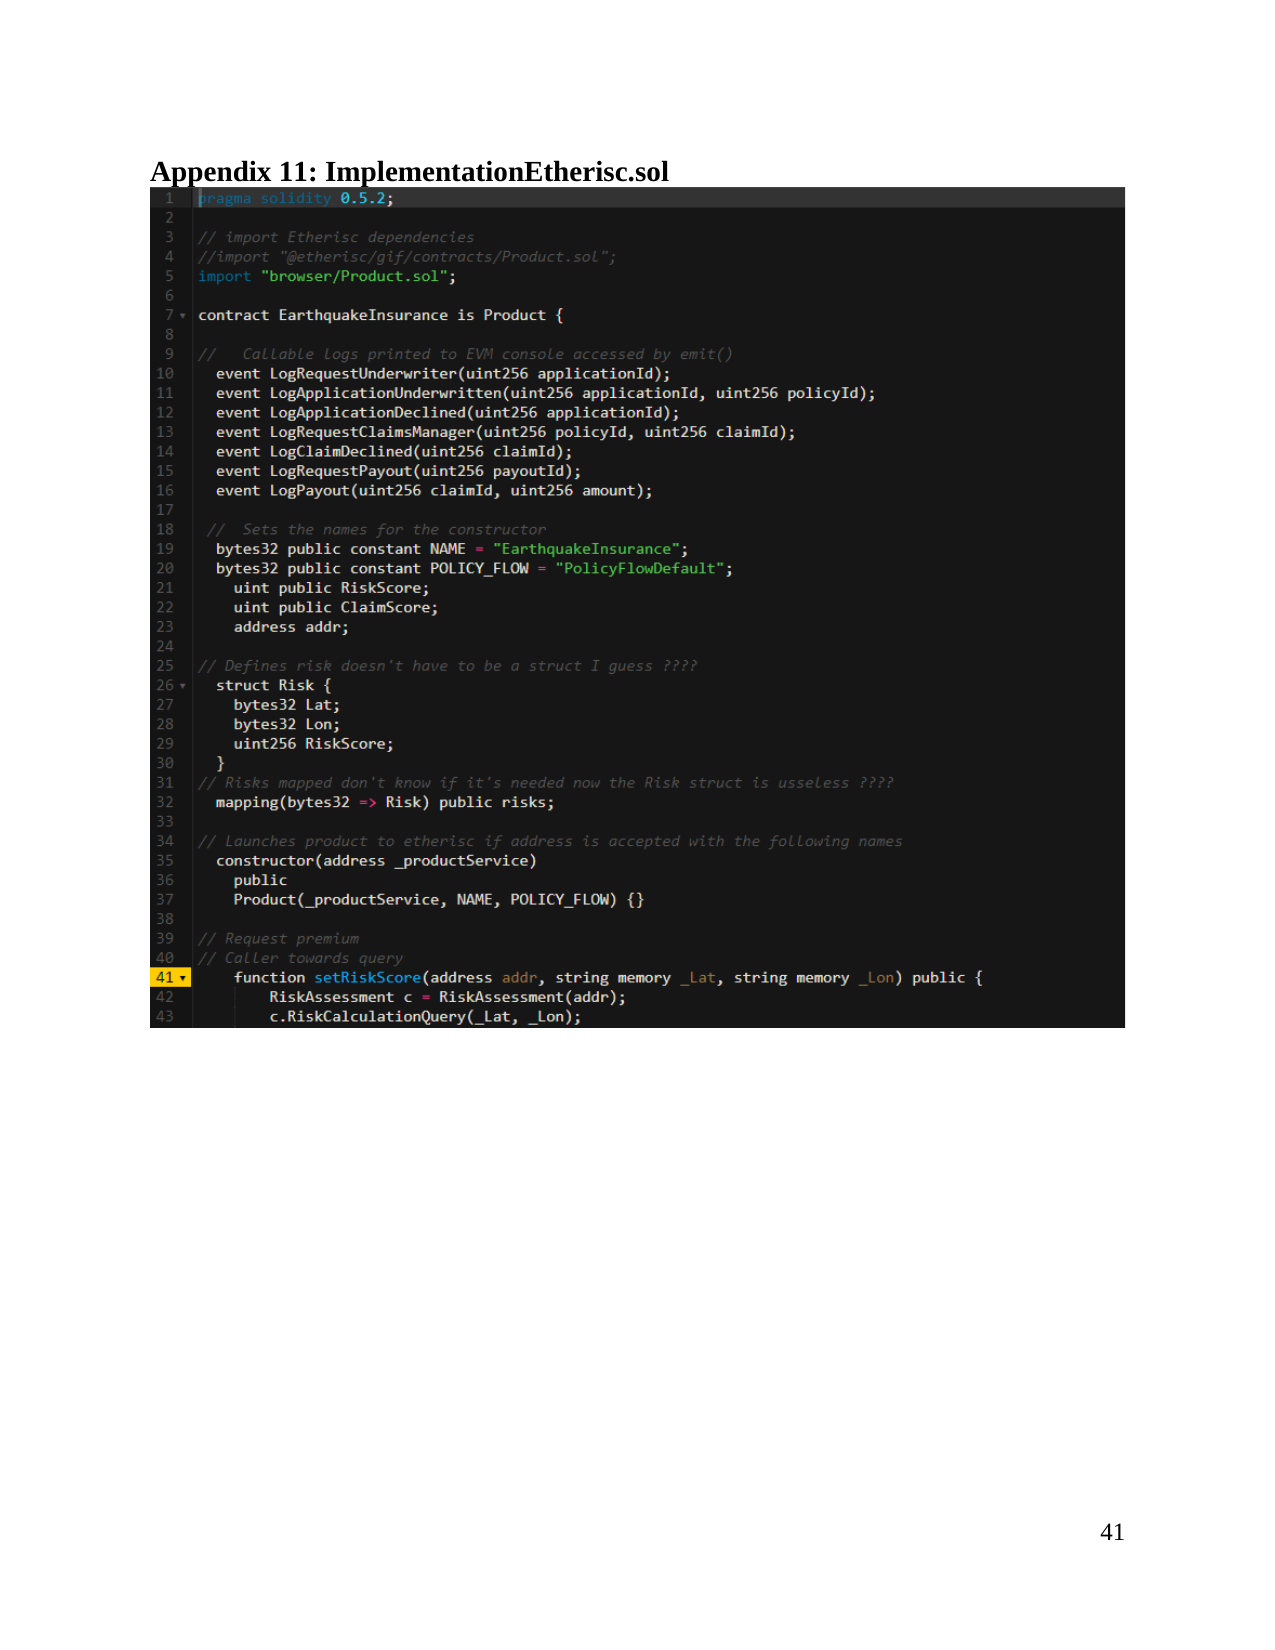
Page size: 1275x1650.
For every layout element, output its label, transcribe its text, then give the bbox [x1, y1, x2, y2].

picture [150, 187, 1125, 1028]
subtitle Appendix 11: ImplementationEtherisc.sol [150, 154, 1125, 187]
